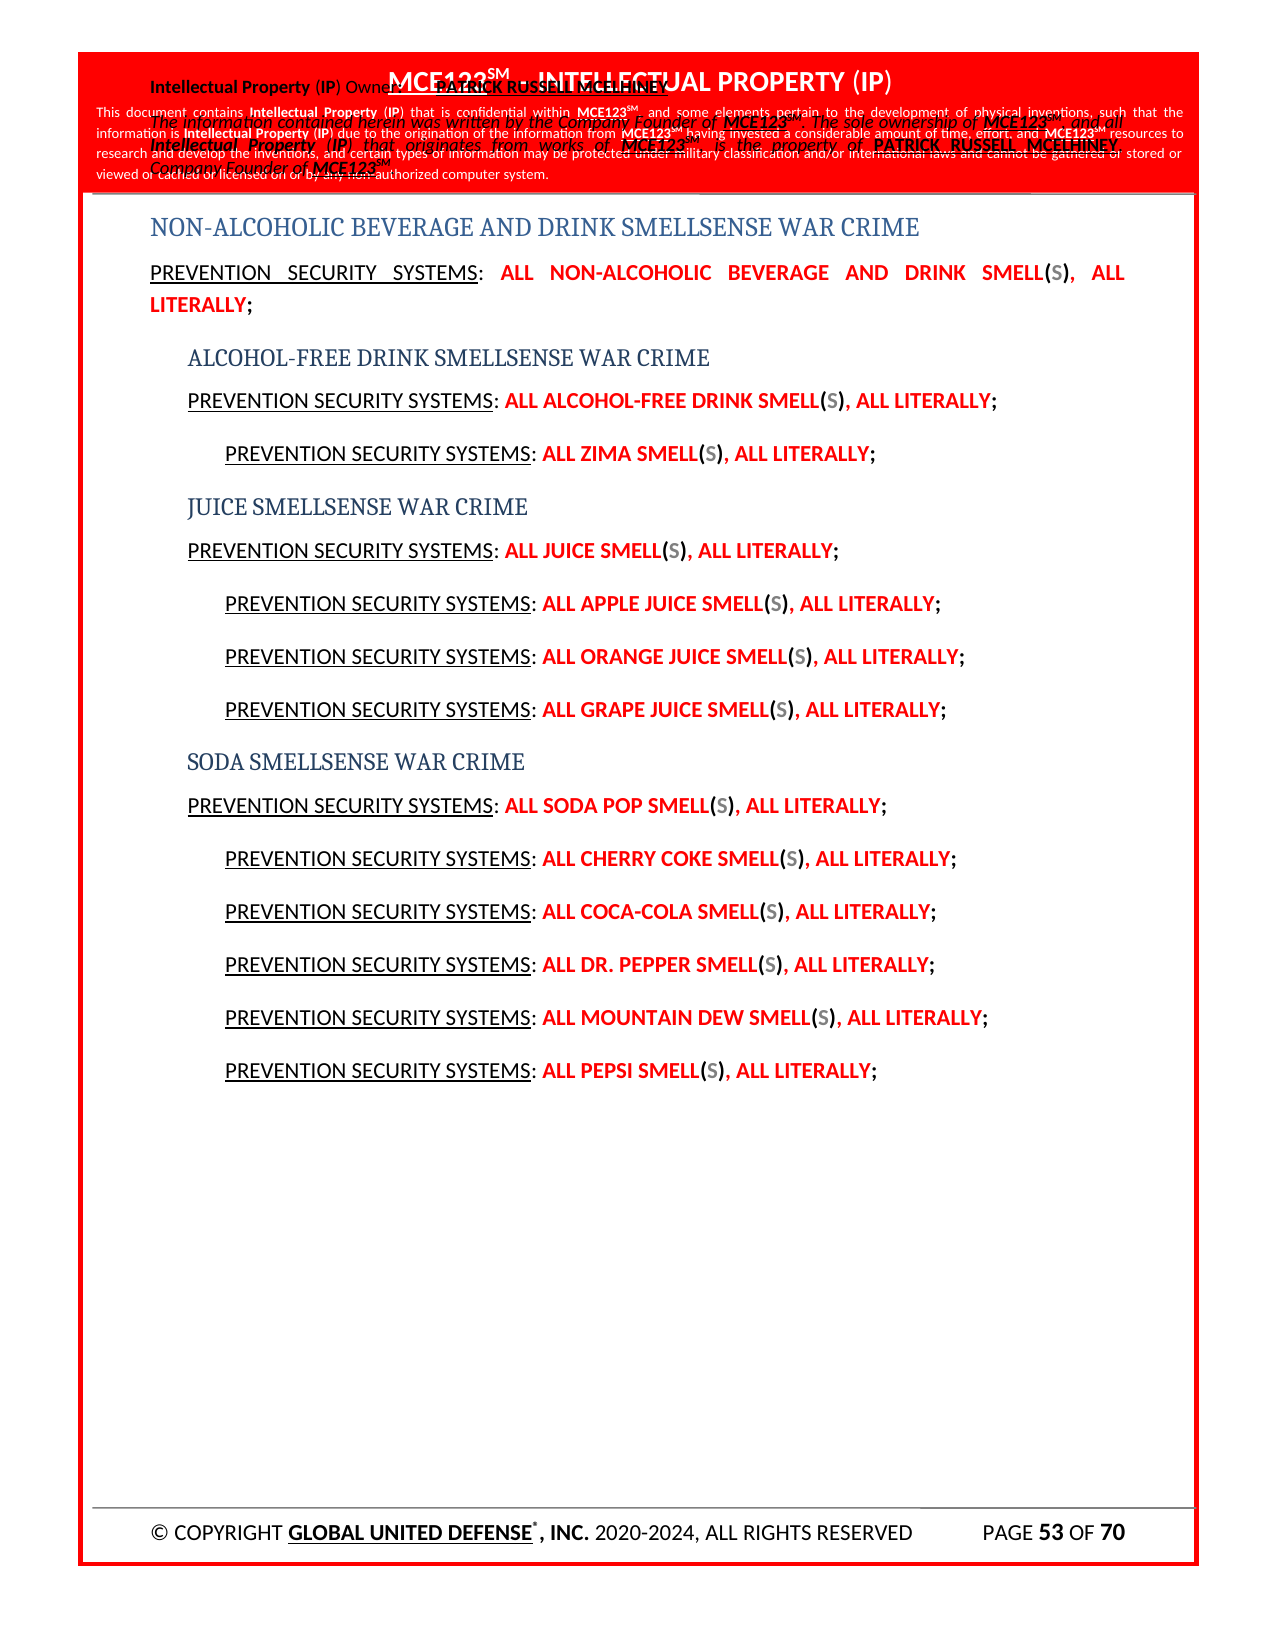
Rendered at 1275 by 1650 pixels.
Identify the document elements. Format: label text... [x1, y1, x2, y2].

text PREVENTION SECURITY SYSTEMS: ALL PEPSI SMELL(S), ALL LITERALLY; [225, 1056, 1125, 1084]
text PREVENTION SECURITY SYSTEMS: ALL COCA-COLA SMELL(S), ALL LITERALLY; [225, 897, 1125, 925]
text PREVENTION SECURITY SYSTEMS: ALL ZIMA SMELL(S), ALL LITERALLY; [225, 439, 1125, 468]
text PREVENTION SECURITY SYSTEMS: ALL SODA POP SMELL(S), ALL LITERALLY; [187, 791, 1125, 819]
subtitle ALCOHOL-FREE DRINK SMELLSENSE WAR CRIME [187, 343, 1125, 372]
subtitle SODA SMELLSENSE WAR CRIME [187, 748, 1125, 777]
text PREVENTION SECURITY SYSTEMS: ALL DR. PEPPER SMELL(S), ALL LITERALLY; [225, 950, 1125, 978]
text PREVENTION SECURITY SYSTEMS: ALL CHERRY COKE SMELL(S), ALL LITERALLY; [225, 844, 1125, 872]
text PREVENTION SECURITY SYSTEMS: ALL GRAPE JUICE SMELL(S), ALL LITERALLY; [225, 695, 1125, 723]
subtitle JUICE SMELLSENSE WAR CRIME [187, 493, 1125, 521]
text PREVENTION SECURITY SYSTEMS: ALL MOUNTAIN DEW SMELL(S), ALL LITERALLY; [225, 1003, 1125, 1031]
subtitle NON-ALCOHOLIC BEVERAGE AND DRINK SMELLSENSE WAR CRIME [150, 212, 1125, 243]
text PREVENTION SECURITY SYSTEMS: ALL NON-ALCOHOLIC BEVERAGE AND DRINK SMELL(S), ALL LITERALLY; [150, 258, 1125, 318]
text PREVENTION SECURITY SYSTEMS: ALL APPLE JUICE SMELL(S), ALL LITERALLY; [225, 589, 1125, 617]
text PREVENTION SECURITY SYSTEMS: ALL ORANGE JUICE SMELL(S), ALL LITERALLY; [225, 642, 1125, 670]
text PREVENTION SECURITY SYSTEMS: ALL JUICE SMELL(S), ALL LITERALLY; [187, 536, 1125, 564]
text PREVENTION SECURITY SYSTEMS: ALL ALCOHOL-FREE DRINK SMELL(S), ALL LITERALLY; [187, 387, 1125, 414]
